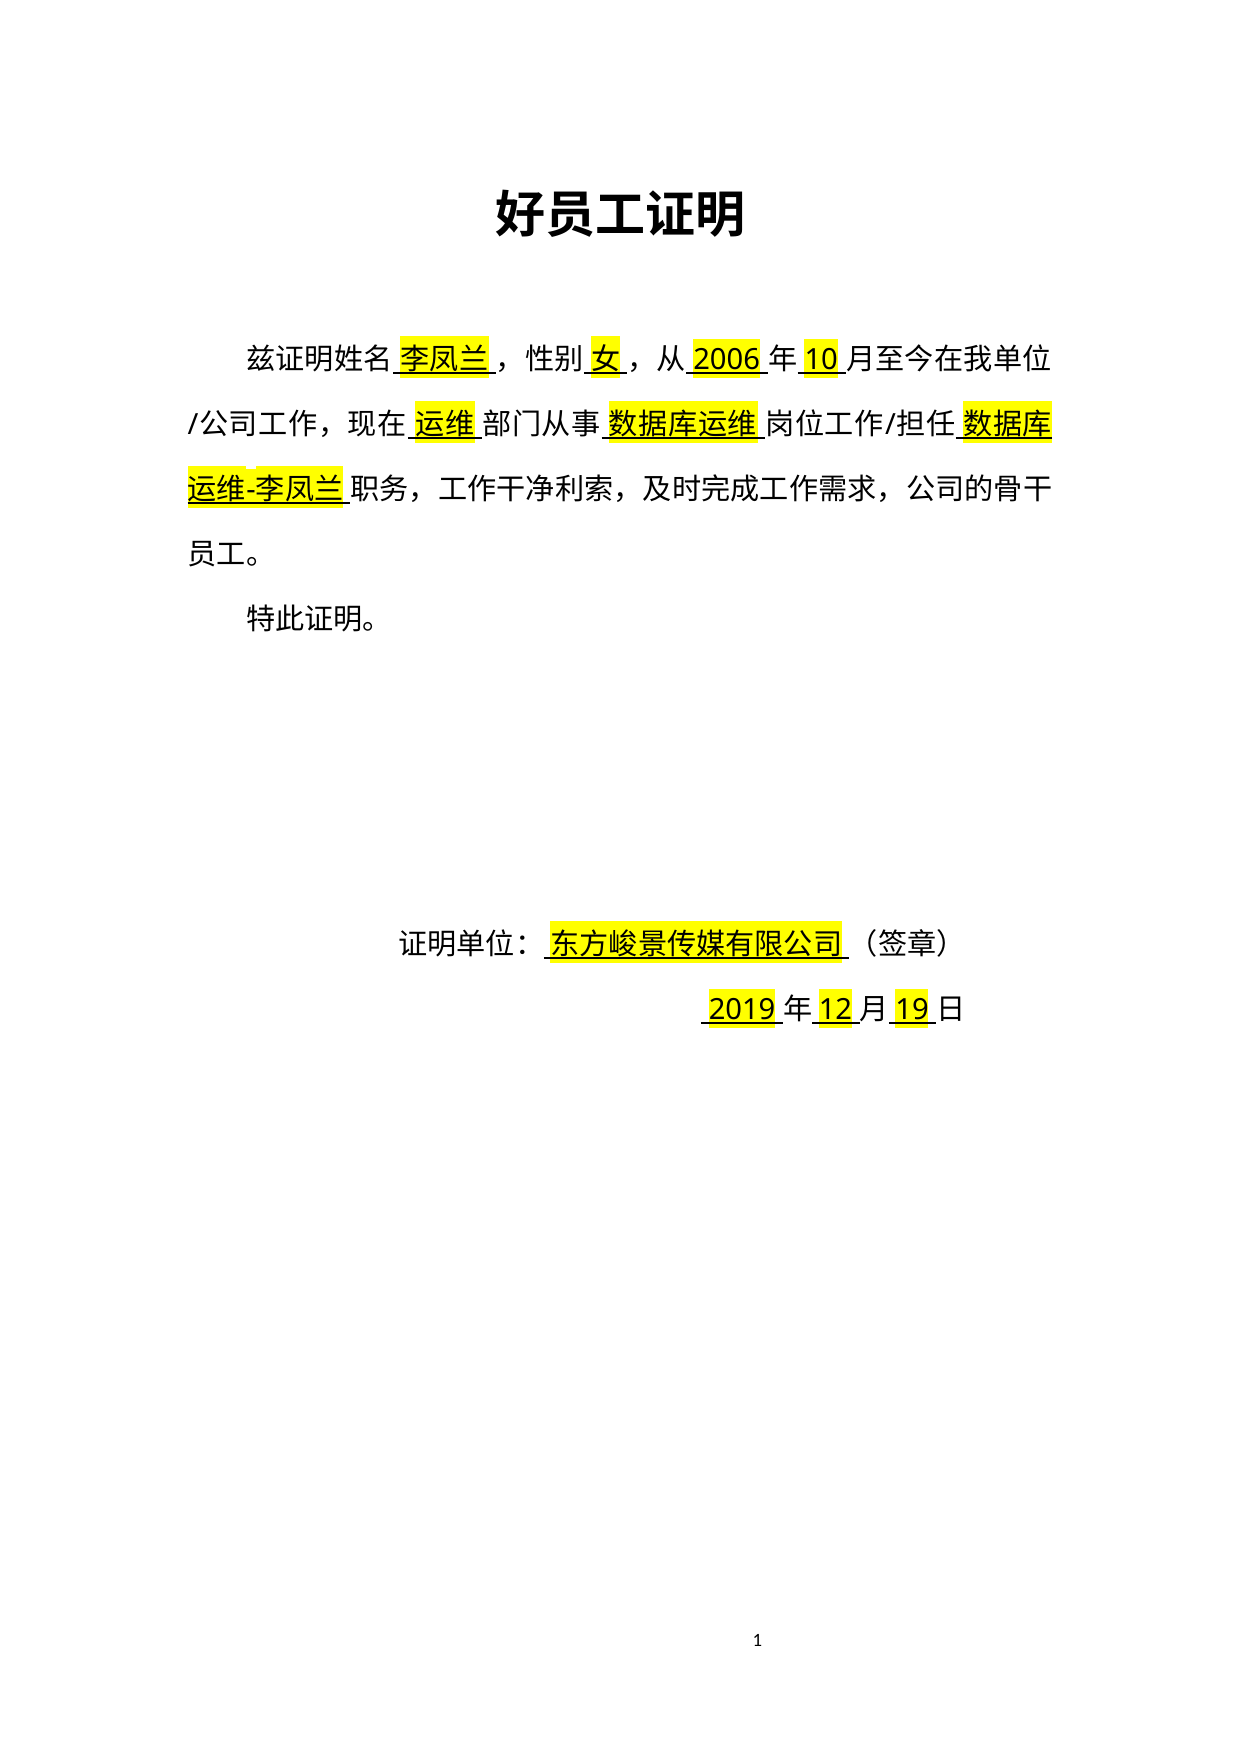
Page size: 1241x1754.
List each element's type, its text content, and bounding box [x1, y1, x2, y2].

text 兹证明姓名 李凤兰 ，性别 女 ，从 2006 年 10 月至今在我单位/公司工作，现在 运维 部门从事 数据库运维 岗位工作/担任 数据库运维-李凤兰 职务，工作干净利索，及时完成工作需求，公司的骨干员工。 [187, 324, 1053, 584]
text 好员工证明 [187, 162, 1053, 259]
text 2019 年 12 月 19 日 [187, 974, 965, 1039]
text 特此证明。 [187, 584, 1053, 649]
text 证明单位： 东方峻景传媒有限公司 （签章） [187, 909, 965, 974]
